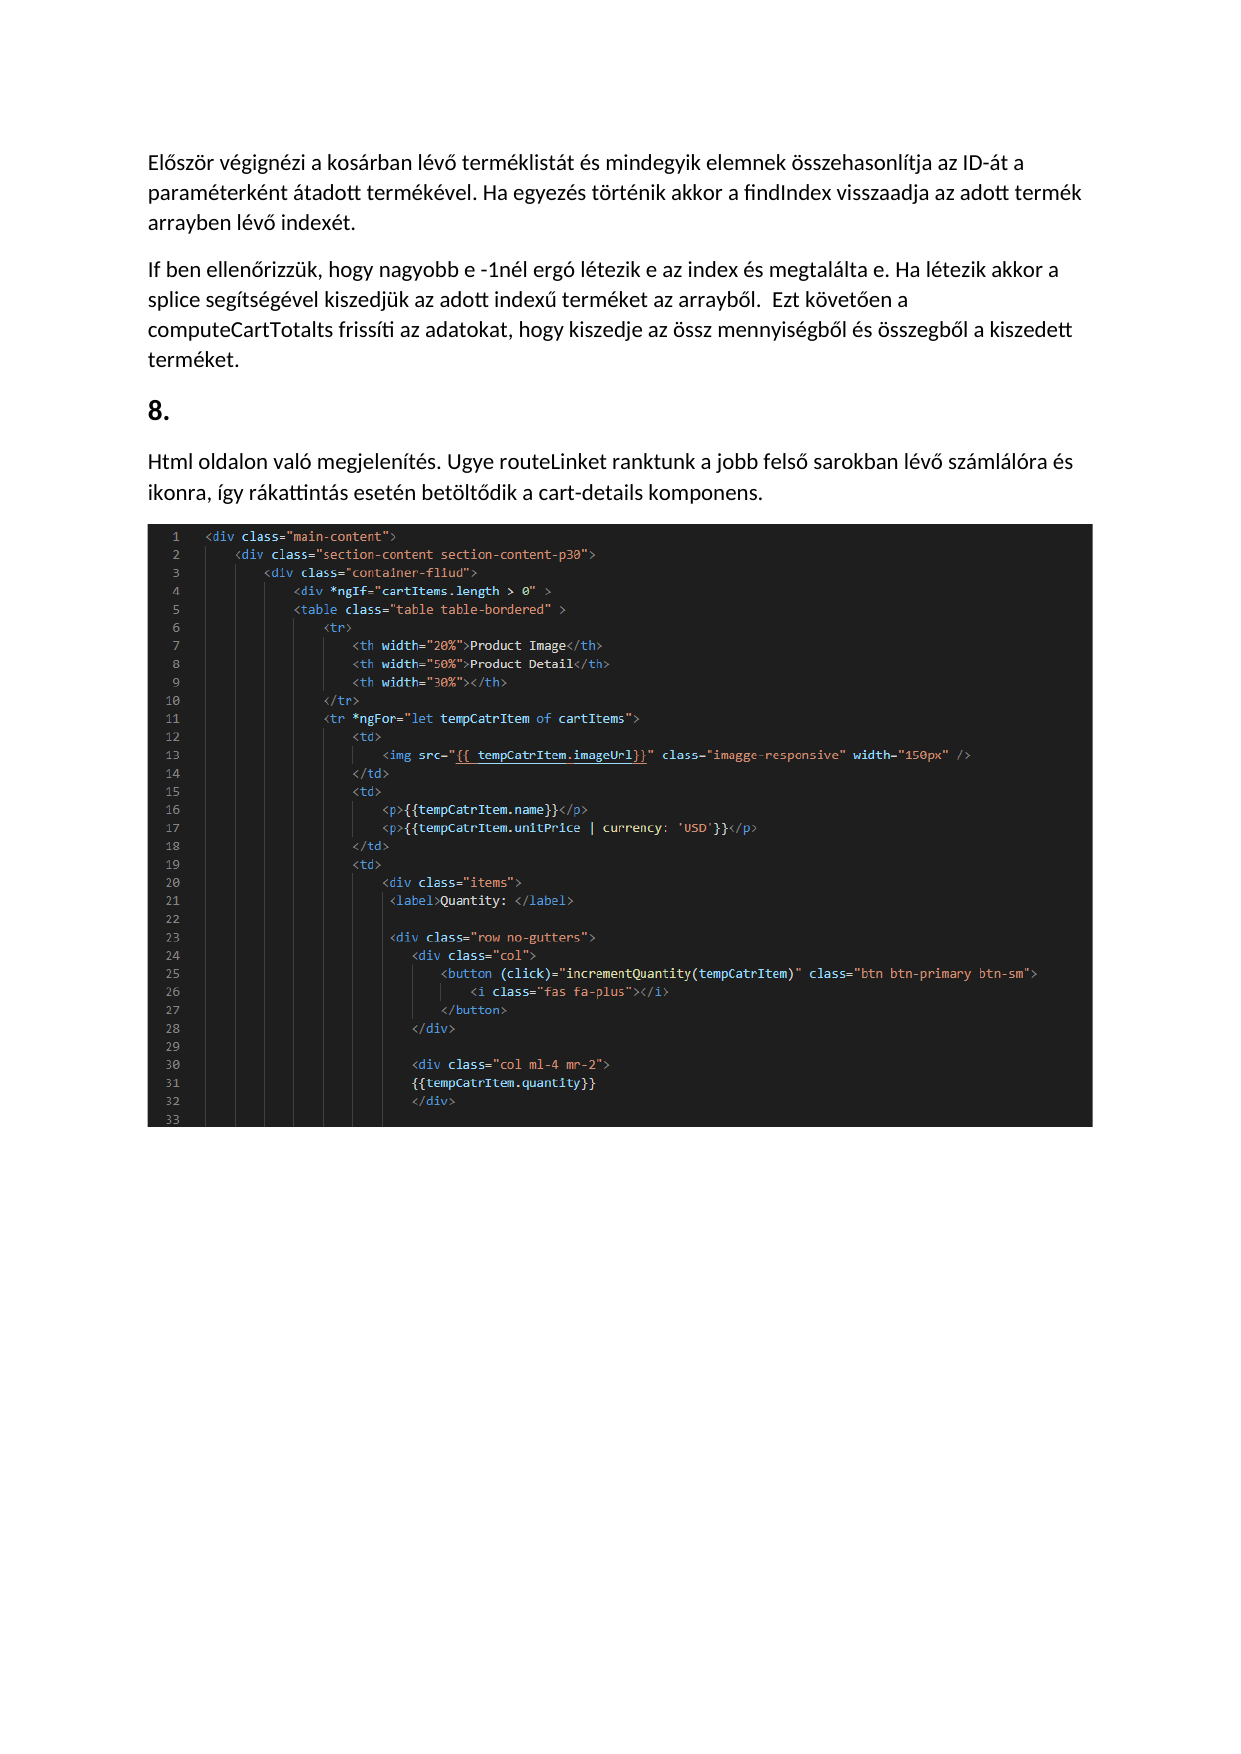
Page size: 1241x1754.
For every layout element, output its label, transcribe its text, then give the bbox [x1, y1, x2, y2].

text If ben ellenőrizzük, hogy nagyobb e -1nél ergó létezik e az index és megtalálta e. Ha létezik akkor a splice segítségével kiszedjük az adott indexű terméket az arrayből. Ezt követően a computeCartTotalts frissíti az adatokat, hogy kiszedje az össz mennyiségből és összegből a kiszedett terméket. [148, 255, 1093, 373]
text Html oldalon való megjelenítés. Ugye routeLinket ranktunk a jobb felső sarokban lévő számlálóra és ikonra, így rákattintás esetén betöltődik a cart-details komponens. [148, 447, 1093, 506]
picture [147, 524, 1093, 1127]
text 8. [148, 392, 1093, 428]
text Először végignézi a kosárban lévő terméklistát és mindegyik elemnek összehasonlítja az ID-át a paraméterként átadott termékével. Ha egyezés történik akkor a findIndex visszaadja az adott termék arrayben lévő indexét. [148, 148, 1093, 236]
